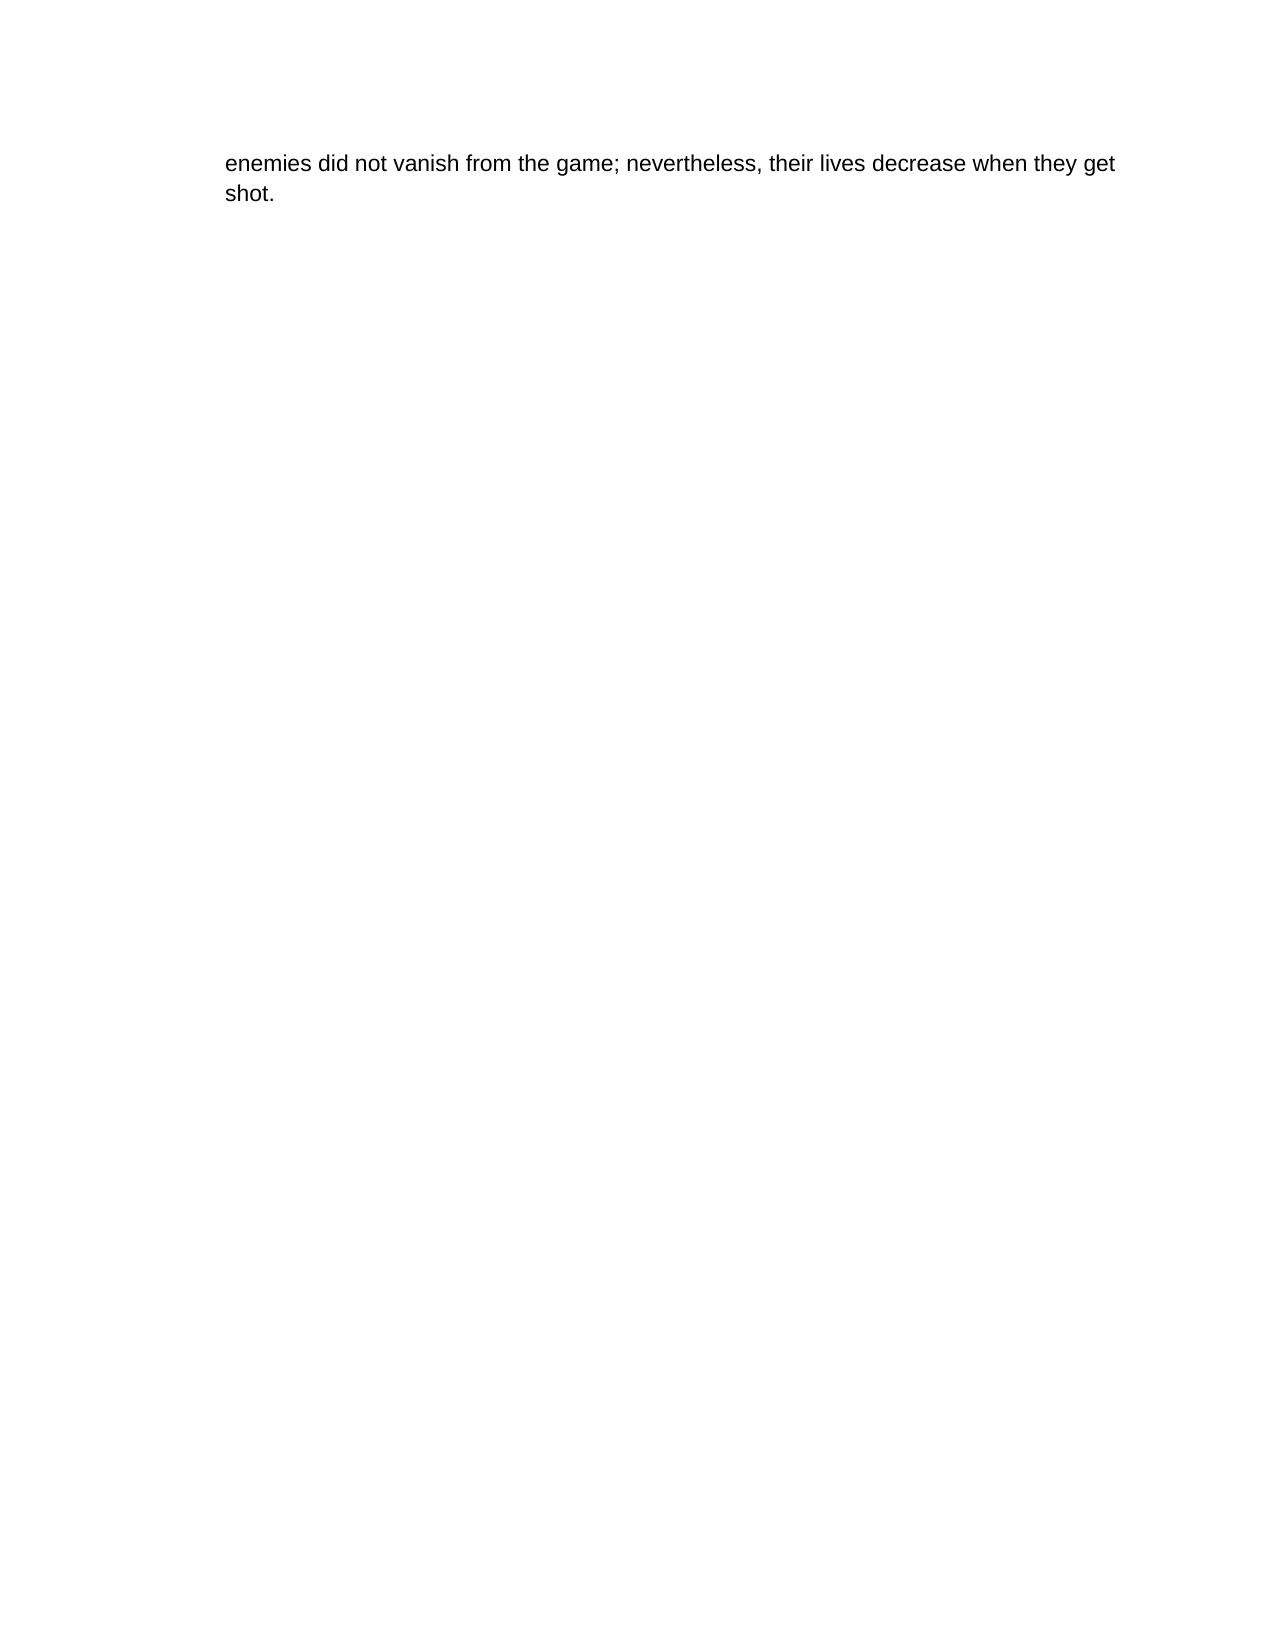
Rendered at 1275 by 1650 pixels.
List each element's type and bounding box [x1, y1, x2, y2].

list [187, 150, 1125, 207]
